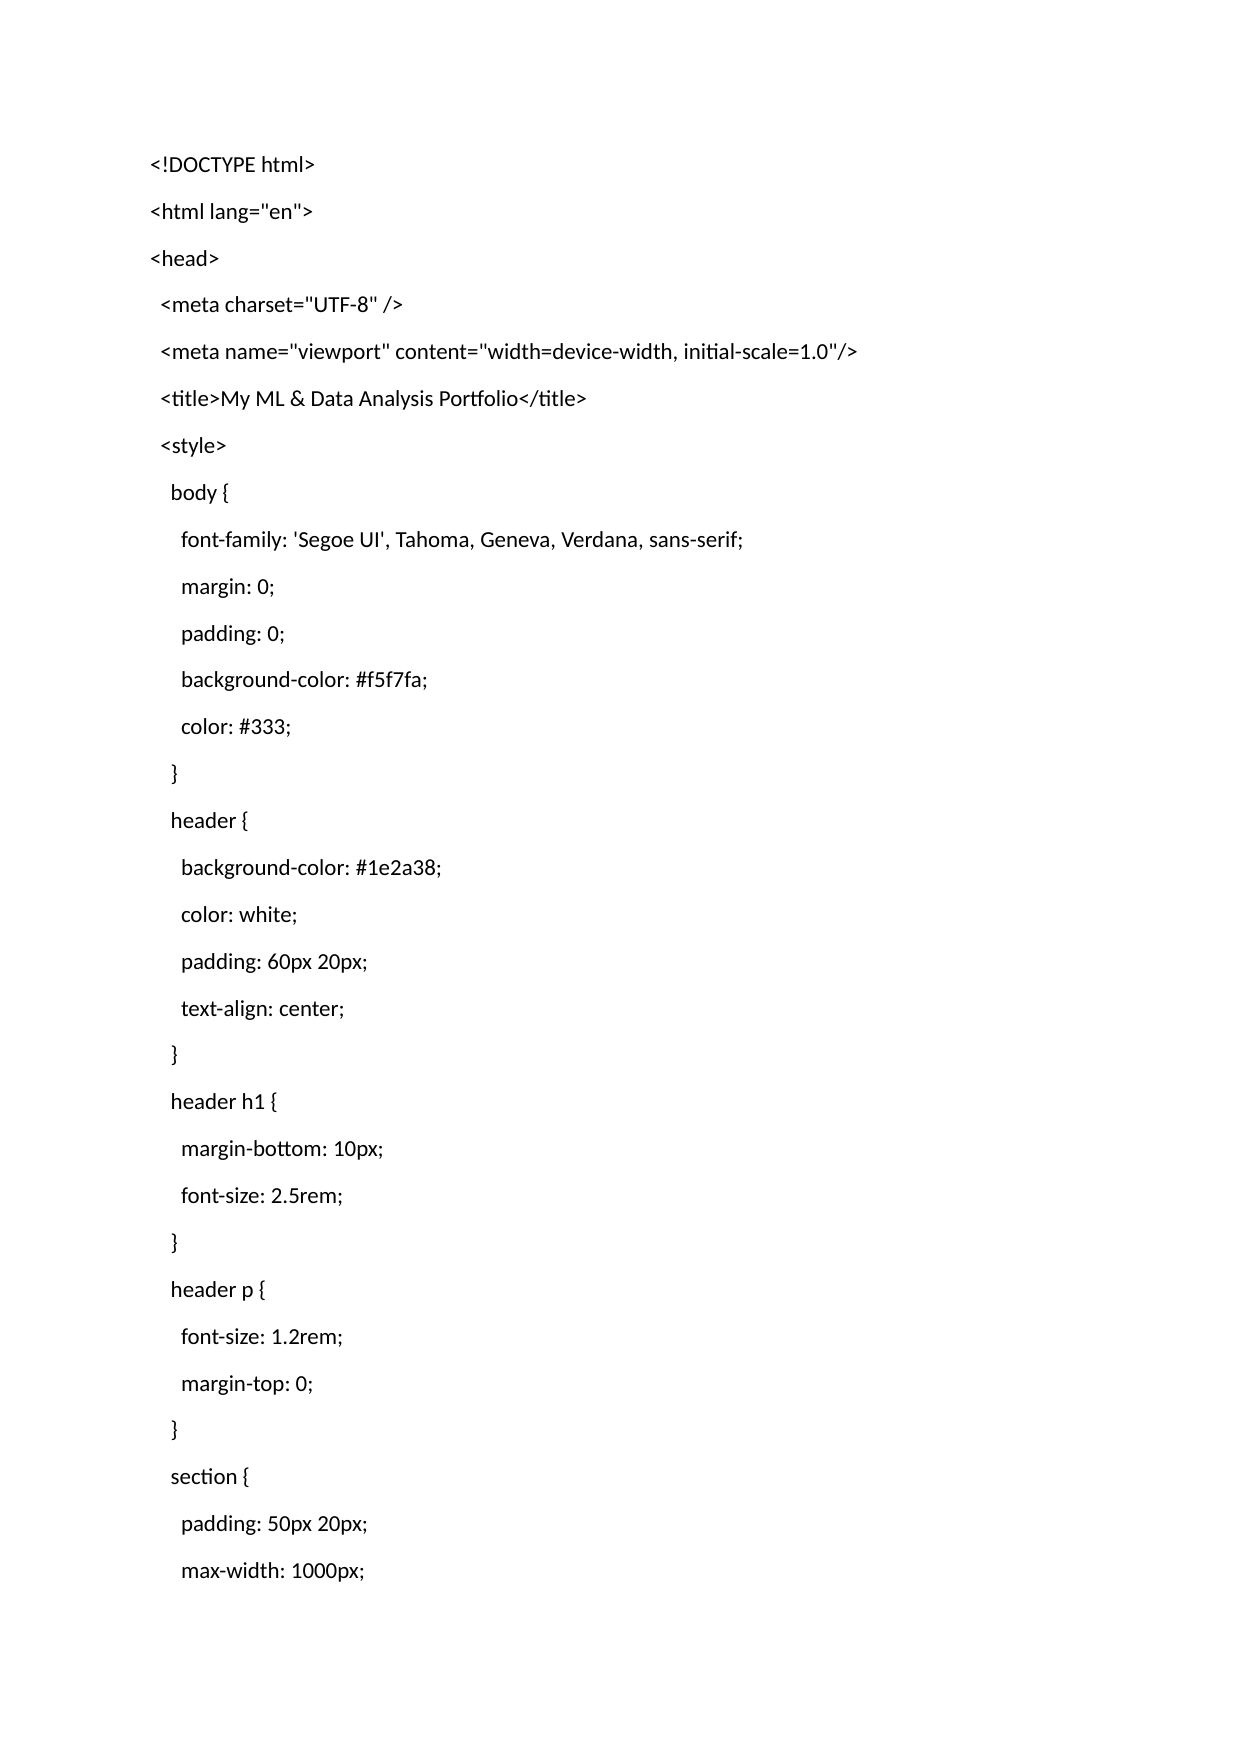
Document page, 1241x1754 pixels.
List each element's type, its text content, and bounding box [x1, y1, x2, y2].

text <title>My ML & Data Analysis Portfolio</title> [150, 384, 1090, 412]
text max-width: 1000px; [150, 1556, 1090, 1584]
text color: white; [150, 900, 1090, 928]
text margin-bottom: 10px; [150, 1134, 1090, 1162]
text <html lang="en"> [150, 197, 1090, 225]
text font-size: 2.5rem; [150, 1181, 1090, 1209]
text padding: 0; [150, 619, 1090, 647]
text margin-top: 0; [150, 1369, 1090, 1397]
text } [150, 1041, 1090, 1069]
text <meta charset="UTF-8" /> [150, 291, 1090, 319]
text <meta name="viewport" content="width=device-width, initial-scale=1.0"/> [150, 337, 1090, 366]
text font-size: 1.2rem; [150, 1322, 1090, 1350]
text <style> [150, 431, 1090, 459]
text header p { [150, 1275, 1090, 1303]
text background-color: #f5f7fa; [150, 666, 1090, 694]
text text-align: center; [150, 994, 1090, 1022]
text } [150, 1228, 1090, 1256]
text section { [150, 1462, 1090, 1491]
text header h1 { [150, 1087, 1090, 1116]
text <!DOCTYPE html> [150, 150, 1090, 178]
text padding: 50px 20px; [150, 1509, 1090, 1537]
text <head> [150, 244, 1090, 272]
text margin: 0; [150, 572, 1090, 600]
text background-color: #1e2a38; [150, 853, 1090, 881]
text font-family: 'Segoe UI', Tahoma, Geneva, Verdana, sans-serif; [150, 525, 1090, 553]
text padding: 60px 20px; [150, 947, 1090, 975]
text color: #333; [150, 712, 1090, 741]
text header { [150, 806, 1090, 834]
text body { [150, 478, 1090, 506]
text } [150, 1416, 1090, 1444]
text } [150, 759, 1090, 787]
